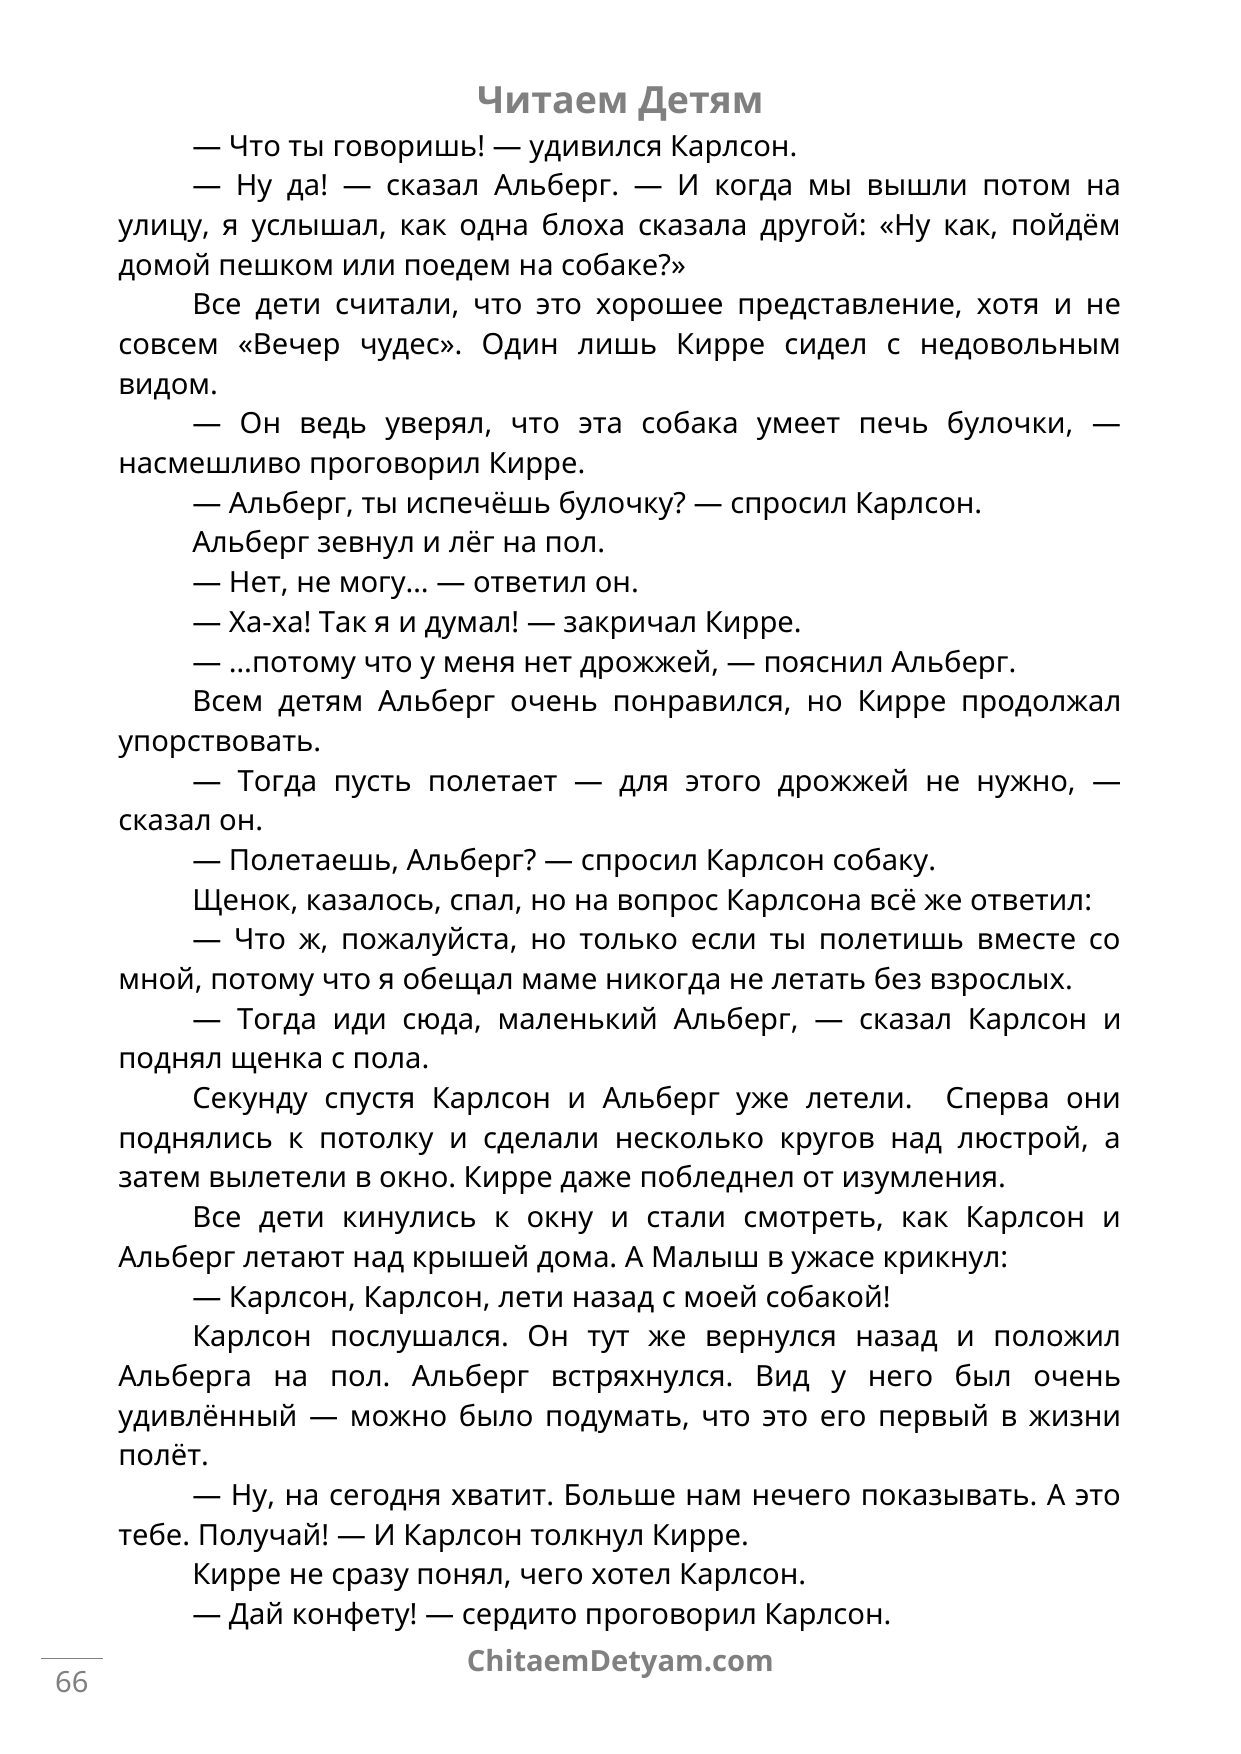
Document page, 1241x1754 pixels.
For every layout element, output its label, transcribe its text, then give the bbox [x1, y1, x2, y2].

text — Полетаешь, Альберг? — спросил Карлсон собаку. [118, 839, 1122, 879]
text — Что ж, пожалуйста, но только если ты полетишь вместе со мной, потому что я обещал маме никогда не летать без взрослых. [118, 919, 1122, 998]
text Секунду спустя Карлсон и Альберг уже летели. Сперва они поднялись к потолку и сделали несколько кругов над люстрой, а затем вылетели в окно. Кирре даже побледнел от изумления. [118, 1077, 1122, 1196]
text — Дай конфету! — сердито проговорил Карлсон. [118, 1593, 1122, 1633]
text — Ну да! — сказал Альберг. — И когда мы вышли потом на улицу, я услышал, как одна блоха сказала другой: «Ну как, пойдём домой пешком или поедем на собаке?» [118, 164, 1122, 284]
text — Ха-ха! Так я и думал! — закричал Кирре. [118, 601, 1122, 641]
text — Тогда иди сюда, маленький Альберг, — сказал Карлсон и поднял щенка с пола. [118, 998, 1122, 1077]
text — Что ты говоришь! — удивился Карлсон. [118, 125, 1122, 164]
text — …потому что у меня нет дрожжей, — пояснил Альберг. [118, 641, 1122, 681]
text Альберг зевнул и лёг на пол. [118, 522, 1122, 561]
text — Он ведь уверял, что эта собака умеет печь булочки, — насмешливо проговорил Кирре. [118, 403, 1122, 482]
text — Нет, не могу… — ответил он. [118, 561, 1122, 601]
text Все дети считали, что это хорошее представление, хотя и не совсем «Вечер чудес». Один лишь Кирре сидел с недовольным видом. [118, 284, 1122, 403]
text — Карлсон, Карлсон, лети назад с моей собакой! [118, 1276, 1122, 1316]
text — Альберг, ты испечёшь булочку? — спросил Карлсон. [118, 482, 1122, 522]
text — Ну, на сегодня хватит. Больше нам нечего показывать. А это тебе. Получай! — И Карлсон толкнул Кирре. [118, 1474, 1122, 1554]
text — Тогда пусть полетает — для этого дрожжей не нужно, — сказал он. [118, 760, 1122, 839]
text Всем детям Альберг очень понравился, но Кирре продолжал упорствовать. [118, 681, 1122, 760]
text Все дети кинулись к окну и стали смотреть, как Карлсон и Альберг летают над крышей дома. А Малыш в ужасе крикнул: [118, 1196, 1122, 1276]
text Карлсон послушался. Он тут же вернулся назад и положил Альберга на пол. Альберг встряхнулся. Вид у него был очень удивлённый — можно было подумать, что это его первый в жизни полёт. [118, 1316, 1122, 1474]
text Кирре не сразу понял, чего хотел Карлсон. [118, 1554, 1122, 1593]
text Щенок, казалось, спал, но на вопрос Карлсона всё же ответил: [118, 879, 1122, 919]
